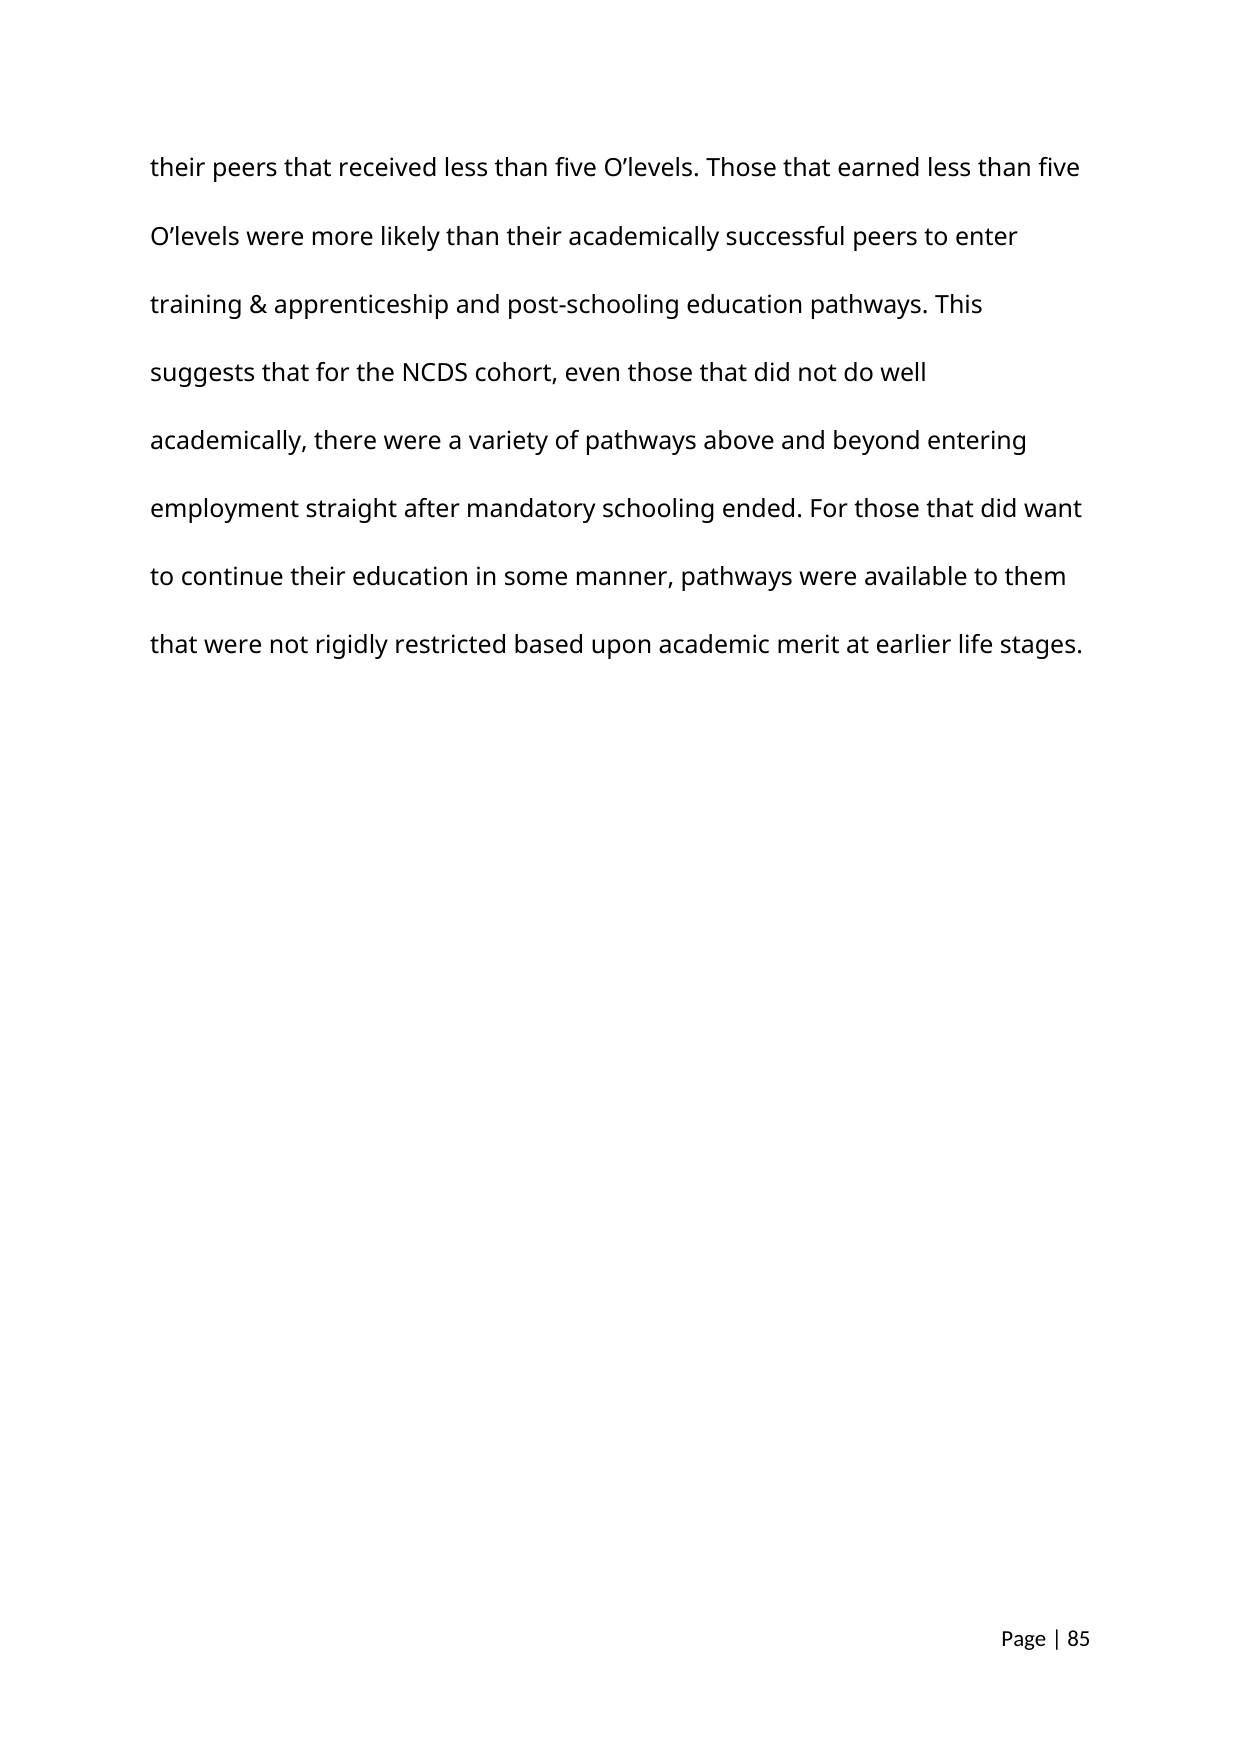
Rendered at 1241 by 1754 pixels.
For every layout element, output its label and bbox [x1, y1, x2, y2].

text [150, 150, 1090, 661]
